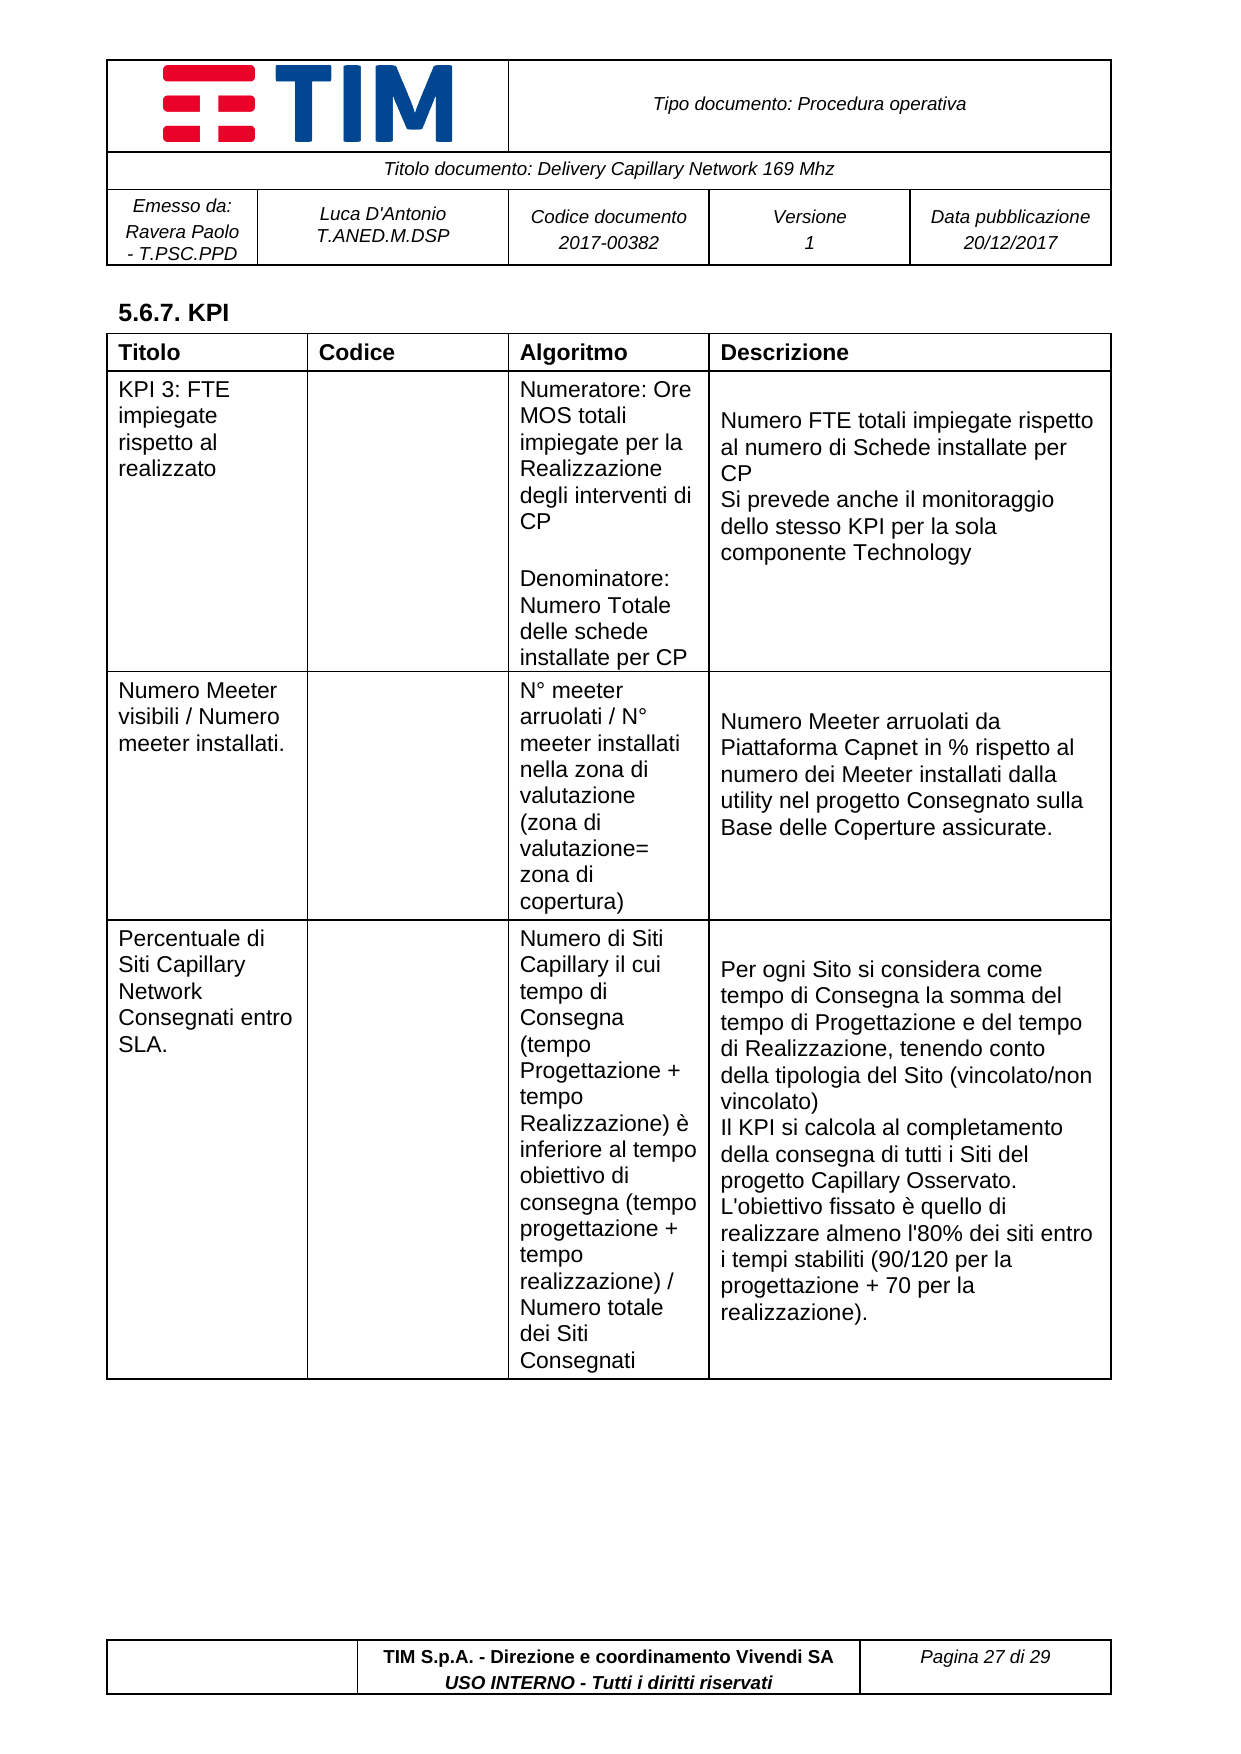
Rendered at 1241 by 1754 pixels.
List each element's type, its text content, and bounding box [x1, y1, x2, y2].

table_cell Per ogni Sito si considera come tempo di Consegna la somma del tempo di Progettazione e del tempo di Realizzazione, tenendo conto della tipologia del Sito (vincolato/non vincolato) Il KPI si calcola al completamento della consegna di tutti i Siti del progetto Capillary Osservato. L'obiettivo fissato è quello di realizzare almeno l'80% dei siti entro i tempi stabiliti (90/120 per la progettazione + 70 per la realizzazione). [710, 921, 1110, 1378]
picture [163, 65, 453, 142]
table_cell Numeratore: Ore MOS totali impiegate per la Realizzazione degli interventi di CP Denominatore: Numero Totale delle schede installate per CP [509, 372, 708, 671]
table_cell Numero Meeter visibili / Numero meeter installati. [108, 672, 307, 919]
subtitle KPI [118, 298, 1122, 327]
table_cell Percentuale di Siti Capillary Network Consegnati entro SLA. [108, 921, 307, 1378]
table_cell KPI 3: FTE impiegate rispetto al realizzato [108, 372, 307, 671]
table_header Codice [308, 334, 508, 370]
table_cell [308, 921, 508, 1378]
table_cell Numero di Siti Capillary il cui tempo di Consegna (tempo Progettazione + tempo Realizzazione) è inferiore al tempo obiettivo di consegna (tempo progettazione + tempo realizzazione) / Numero totale dei Siti Consegnati [509, 921, 708, 1378]
table_cell Numero Meeter arruolati da Piattaforma Capnet in % rispetto al numero dei Meeter installati dalla utility nel progetto Consegnato sulla Base delle Coperture assicurate. [710, 672, 1110, 919]
table_header Algoritmo [509, 334, 708, 370]
table_cell N° meeter arruolati / N° meeter installati nella zona di valutazione (zona di valutazione= zona di copertura) [509, 672, 708, 919]
table_header Titolo [108, 334, 307, 370]
table_header Descrizione [710, 334, 1110, 370]
table_cell Numero FTE totali impiegate rispetto al numero di Schede installate per CP Si prevede anche il monitoraggio dello stesso KPI per la sola componente Technology [710, 372, 1110, 671]
table_cell [308, 372, 508, 671]
table_cell [308, 672, 508, 919]
